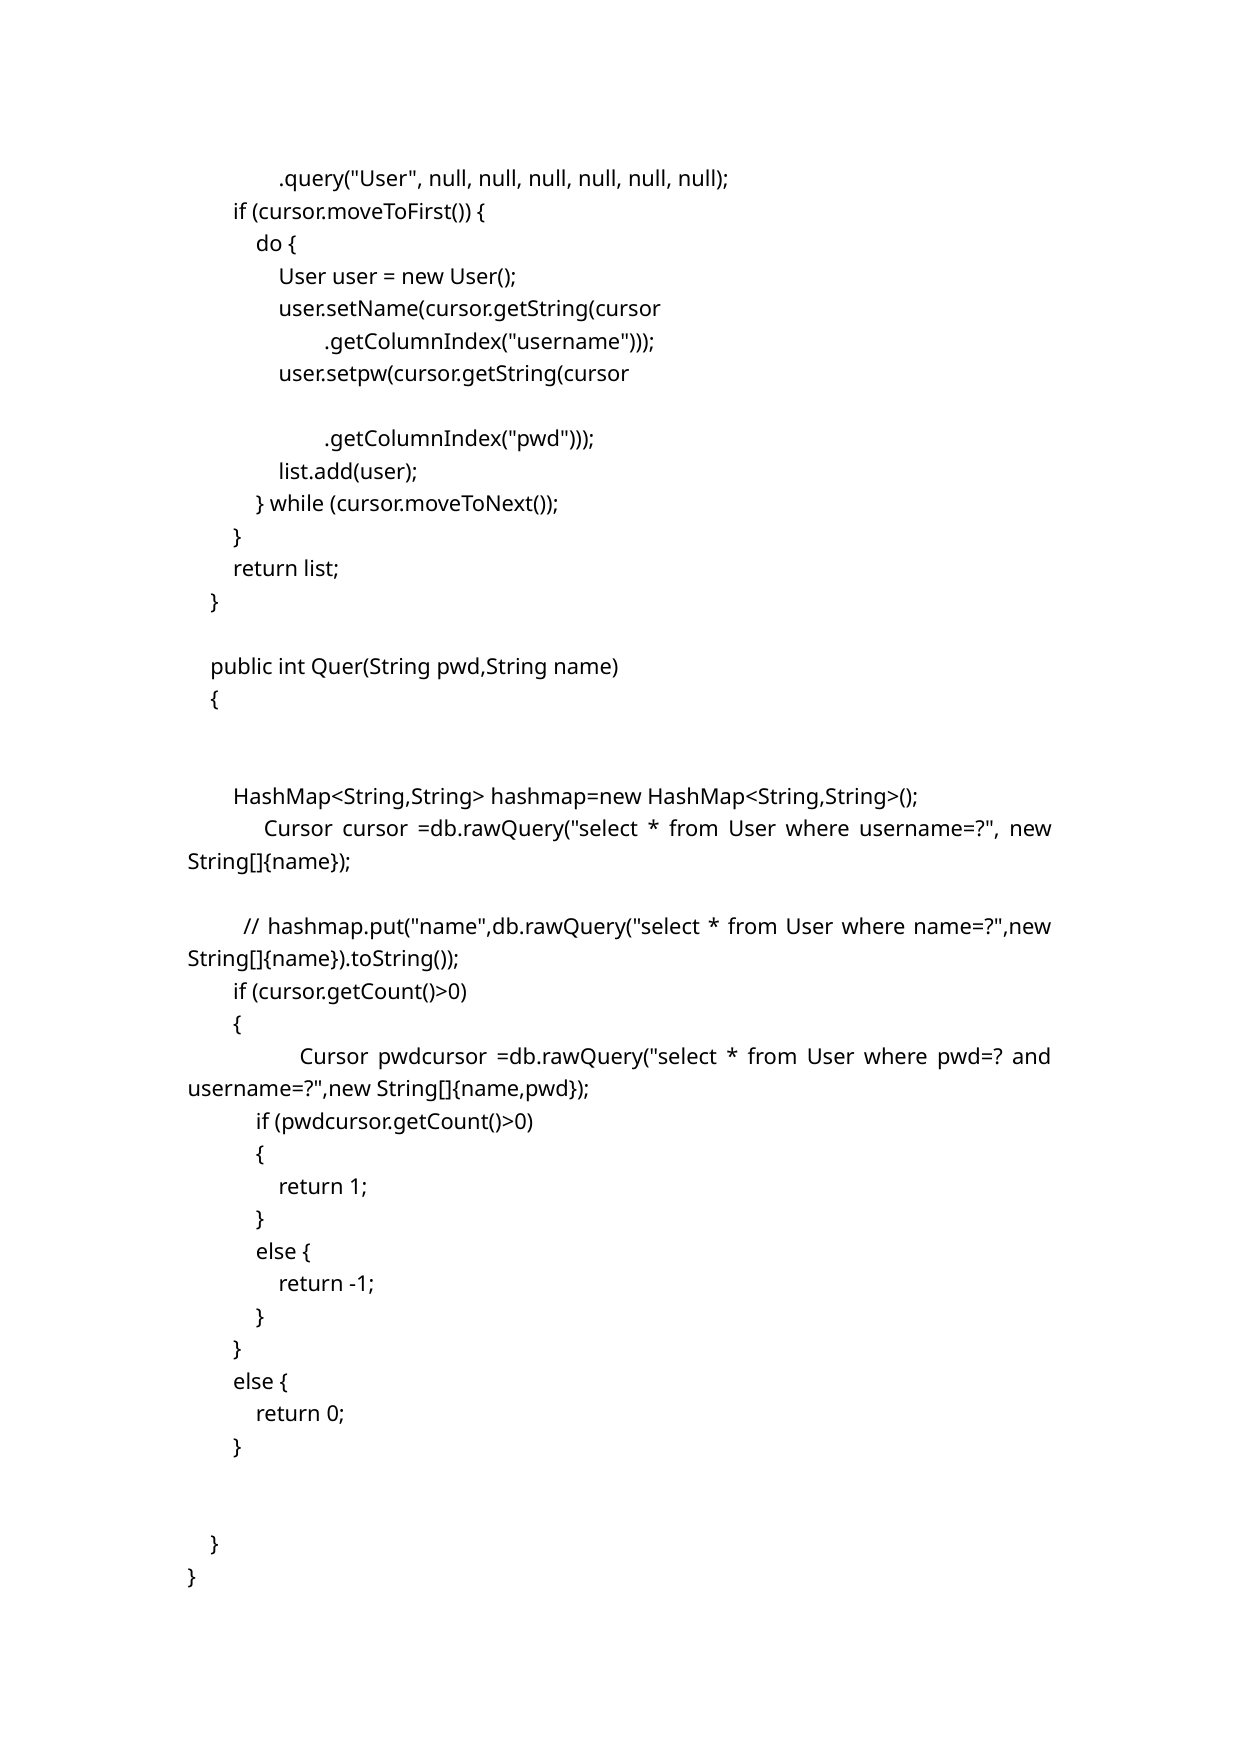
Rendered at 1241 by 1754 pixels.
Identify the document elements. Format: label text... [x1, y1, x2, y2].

text } [187, 584, 1053, 617]
text } [187, 1332, 1053, 1364]
text public int Quer(String pwd,String name) [187, 649, 1053, 682]
text Cursor pwdcursor =db.rawQuery("select * from User where pwd=? and username=?",new String[]{name,pwd}); [187, 1039, 1053, 1104]
text } [187, 1429, 1053, 1462]
text HashMap<String,String> hashmap=new HashMap<String,String>(); [187, 779, 1053, 812]
text { [187, 1007, 1053, 1039]
text } [187, 519, 1053, 552]
text } [187, 1299, 1053, 1332]
text if (cursor.getCount()>0) [187, 974, 1053, 1007]
text do { [187, 227, 1053, 259]
text list.add(user); [187, 454, 1053, 487]
text if (pwdcursor.getCount()>0) [187, 1104, 1053, 1137]
text return -1; [187, 1267, 1053, 1299]
text user.setpw(cursor.getString(cursor [187, 357, 1053, 389]
text } [187, 1559, 1053, 1592]
text User user = new User(); [187, 259, 1053, 292]
text user.setName(cursor.getString(cursor [187, 292, 1053, 324]
text else { [187, 1364, 1053, 1397]
text // hashmap.put("name",db.rawQuery("select * from User where name=?",new String[]{name}).toString()); [187, 909, 1053, 974]
text return list; [187, 552, 1053, 584]
text } [187, 1202, 1053, 1234]
text { [187, 1137, 1053, 1169]
text .query("User", null, null, null, null, null, null); [187, 162, 1053, 194]
text return 0; [187, 1397, 1053, 1429]
text else { [187, 1234, 1053, 1267]
text .getColumnIndex("username"))); [187, 324, 1053, 357]
text .getColumnIndex("pwd"))); [187, 422, 1053, 454]
text { [187, 682, 1053, 714]
text } while (cursor.moveToNext()); [187, 487, 1053, 519]
text if (cursor.moveToFirst()) { [187, 194, 1053, 227]
text } [187, 1527, 1053, 1559]
text Cursor cursor =db.rawQuery("select * from User where username=?", new String[]{name}); [187, 812, 1053, 877]
text return 1; [187, 1169, 1053, 1202]
